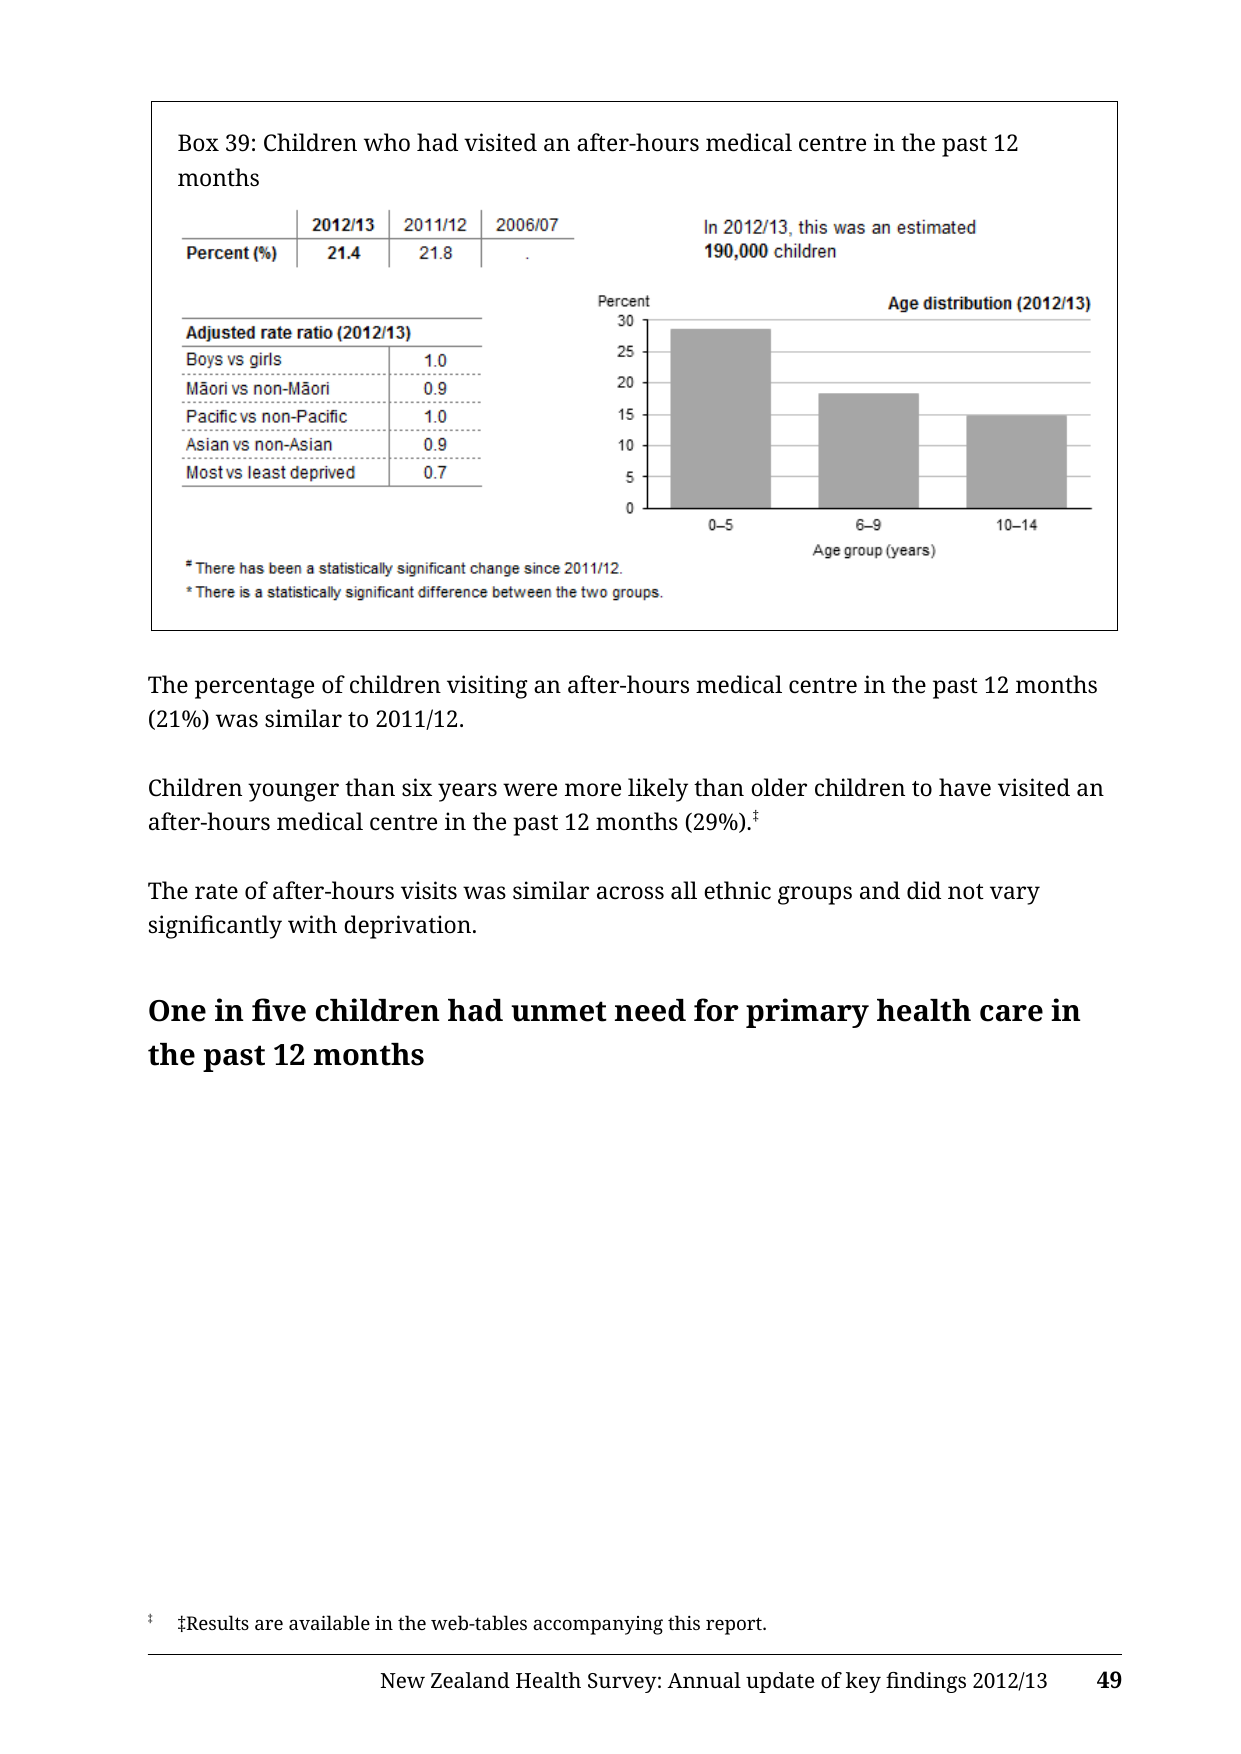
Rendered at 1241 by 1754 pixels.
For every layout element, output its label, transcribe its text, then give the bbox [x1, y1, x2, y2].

picture [177, 208, 1109, 606]
text Children younger than six years were more likely than older children to have visited an after-hours medical centre in the past 12 months (29%).‡ [148, 772, 1122, 837]
text Box 39: Children who had visited an after-hours medical centre in the past 12 months [152, 102, 1117, 193]
text The rate of after-hours visits was similar across all ethnic groups and did not vary significantly with deprivation. [148, 875, 1122, 941]
subtitle One in five children had unmet need for primary health care in the past 12 months [148, 991, 1122, 1074]
text The percentage of children visiting an after-hours medical centre in the past 12 months (21%) was similar to 2011/12. [148, 669, 1122, 734]
